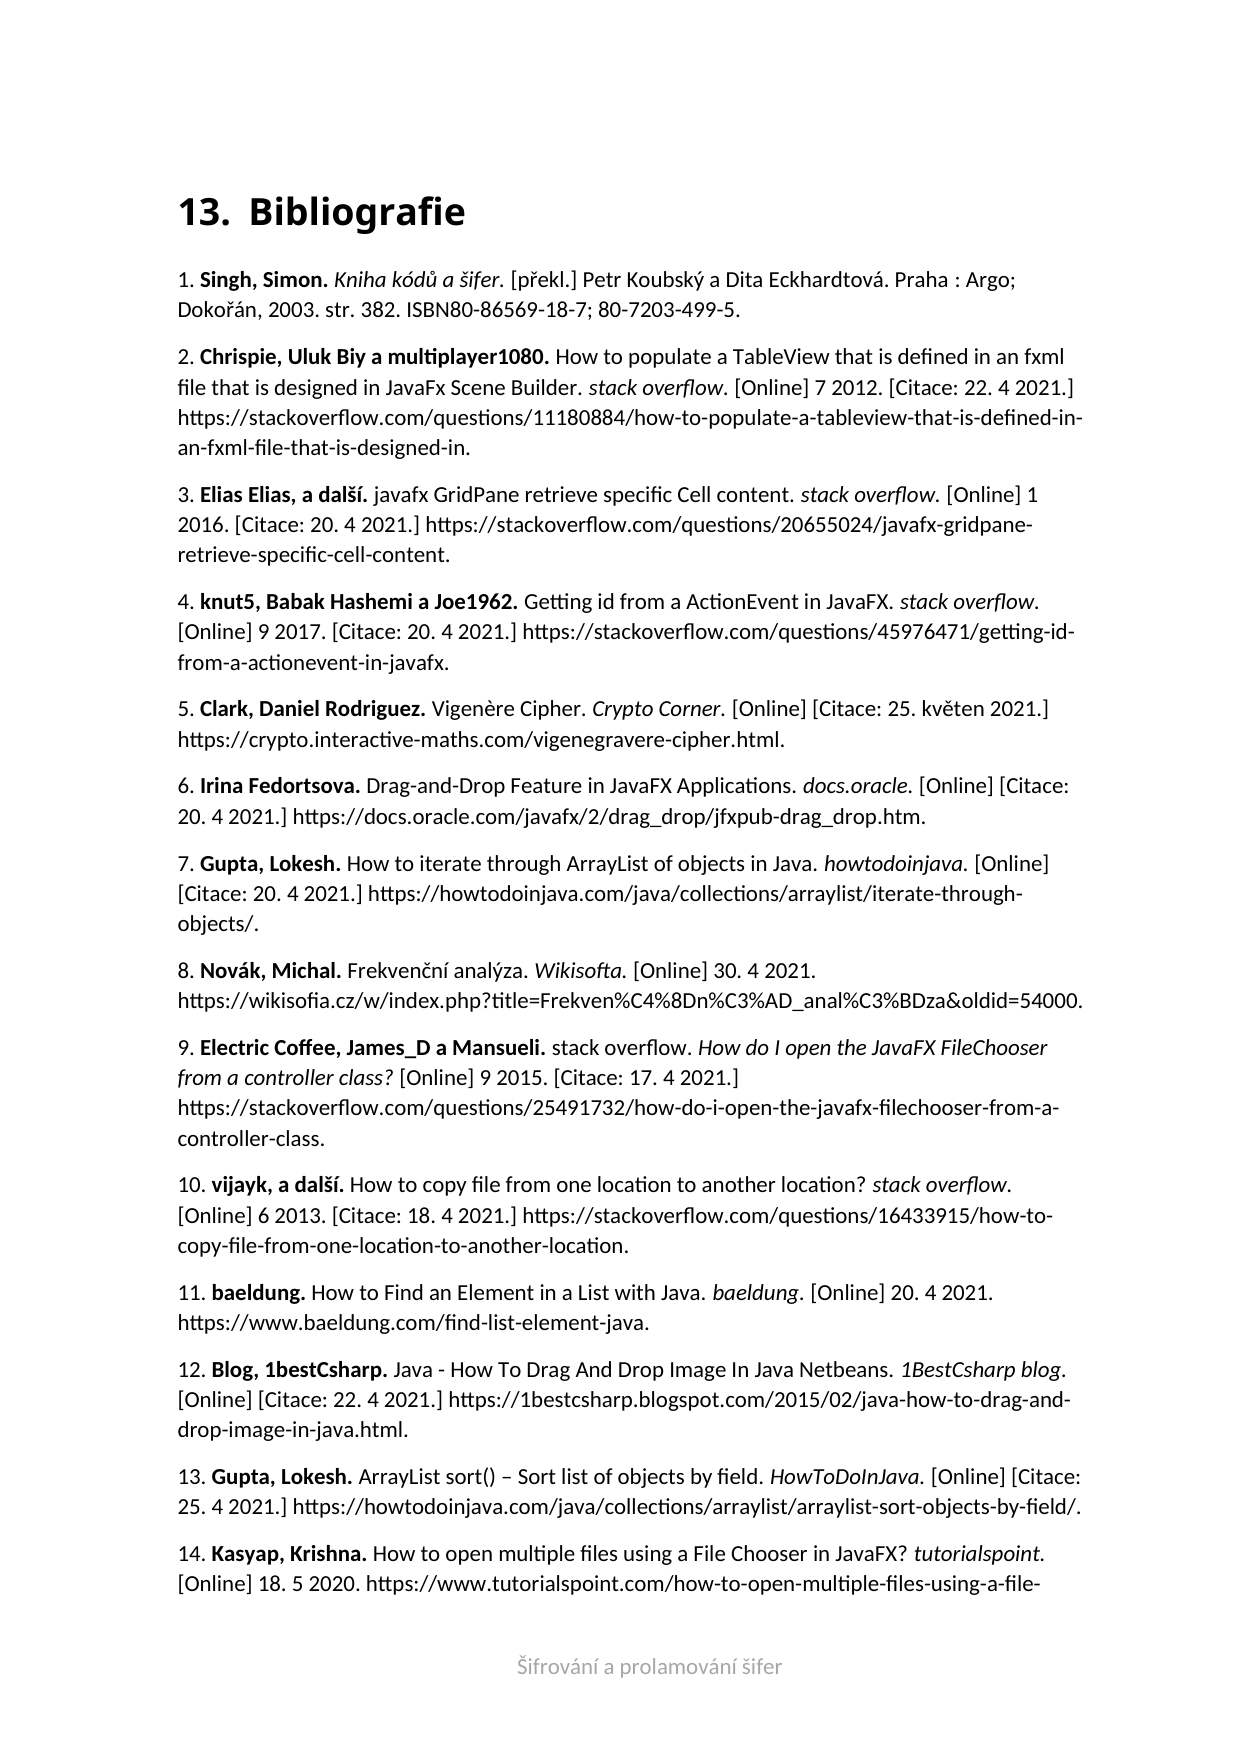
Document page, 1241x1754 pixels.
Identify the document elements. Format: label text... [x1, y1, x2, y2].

text 13. Gupta, Lokesh. ArrayList sort() – Sort list of objects by field. HowToDoInJava. [Online] [Citace: 25. 4 2021.] https://howtodoinjava.com/java/collections/arraylist/arraylist-sort-objects-by-field/. [177, 1462, 1092, 1520]
text 6. Irina Fedortsova. Drag-and-Drop Feature in JavaFX Applications. docs.oracle. [Online] [Citace: 20. 4 2021.] https://docs.oracle.com/javafx/2/drag_drop/jfxpub-drag_drop.htm. [177, 772, 1092, 830]
text 8. Novák, Michal. Frekvenční analýza. Wikisofta. [Online] 30. 4 2021. https://wikisofia.cz/w/index.php?title=Frekven%C4%8Dn%C3%AD_anal%C3%BDza&oldid=54000. [177, 956, 1092, 1014]
text 2. Chrispie, Uluk Biy a multiplayer1080. How to populate a TableView that is defined in an fxml file that is designed in JavaFx Scene Builder. stack overflow. [Online] 7 2012. [Citace: 22. 4 2021.] https://stackoverflow.com/questions/11180884/how-to-populate-a-tableview-that-is-defined-in-an-fxml-file-that-is-designed-in. [177, 342, 1092, 461]
text 7. Gupta, Lokesh. How to iterate through ArrayList of objects in Java. howtodoinjava. [Online] [Citace: 20. 4 2021.] https://howtodoinjava.com/java/collections/arraylist/iterate-through-objects/. [177, 849, 1092, 937]
text 4. knut5, Babak Hashemi a Joe1962. Getting id from a ActionEvent in JavaFX. stack overflow. [Online] 9 2017. [Citace: 20. 4 2021.] https://stackoverflow.com/questions/45976471/getting-id-from-a-actionevent-in-javafx. [177, 587, 1092, 676]
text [177, 1539, 1092, 1597]
text 12. Blog, 1bestCsharp. Java - How To Drag And Drop Image In Java Netbeans. 1BestCsharp blog. [Online] [Citace: 22. 4 2021.] https://1bestcsharp.blogspot.com/2015/02/java-how-to-drag-and-drop-image-in-java.html. [177, 1355, 1092, 1443]
text 10. vijayk, a další. How to copy file from one location to another location? stack overflow. [Online] 6 2013. [Citace: 18. 4 2021.] https://stackoverflow.com/questions/16433915/how-to-copy-file-from-one-location-to-another-location. [177, 1171, 1092, 1259]
text 1. Singh, Simon. Kniha kódů a šifer. [překl.] Petr Koubský a Dita Eckhardtová. Praha : Argo; Dokořán, 2003. str. 382. ISBN80-86569-18-7; 80-7203-499-5. [177, 265, 1092, 323]
text 9. Electric Coffee, James_D a Mansueli. stack overflow. How do I open the JavaFX FileChooser from a controller class? [Online] 9 2015. [Citace: 17. 4 2021.] https://stackoverflow.com/questions/25491732/how-do-i-open-the-javafx-filechooser-from-a-controller-class. [177, 1033, 1092, 1152]
text 11. baeldung. How to Find an Element in a List with Java. baeldung. [Online] 20. 4 2021. https://www.baeldung.com/find-list-element-java. [177, 1278, 1092, 1336]
subtitle Bibliografie [177, 185, 1092, 236]
text 3. Elias Elias, a další. javafx GridPane retrieve specific Cell content. stack overflow. [Online] 1 2016. [Citace: 20. 4 2021.] https://stackoverflow.com/questions/20655024/javafx-gridpane-retrieve-specific-cell-content. [177, 480, 1092, 568]
text 5. Clark, Daniel Rodriguez. Vigenère Cipher. Crypto Corner. [Online] [Citace: 25. květen 2021.] https://crypto.interactive-maths.com/vigenegravere-cipher.html. [177, 694, 1092, 753]
